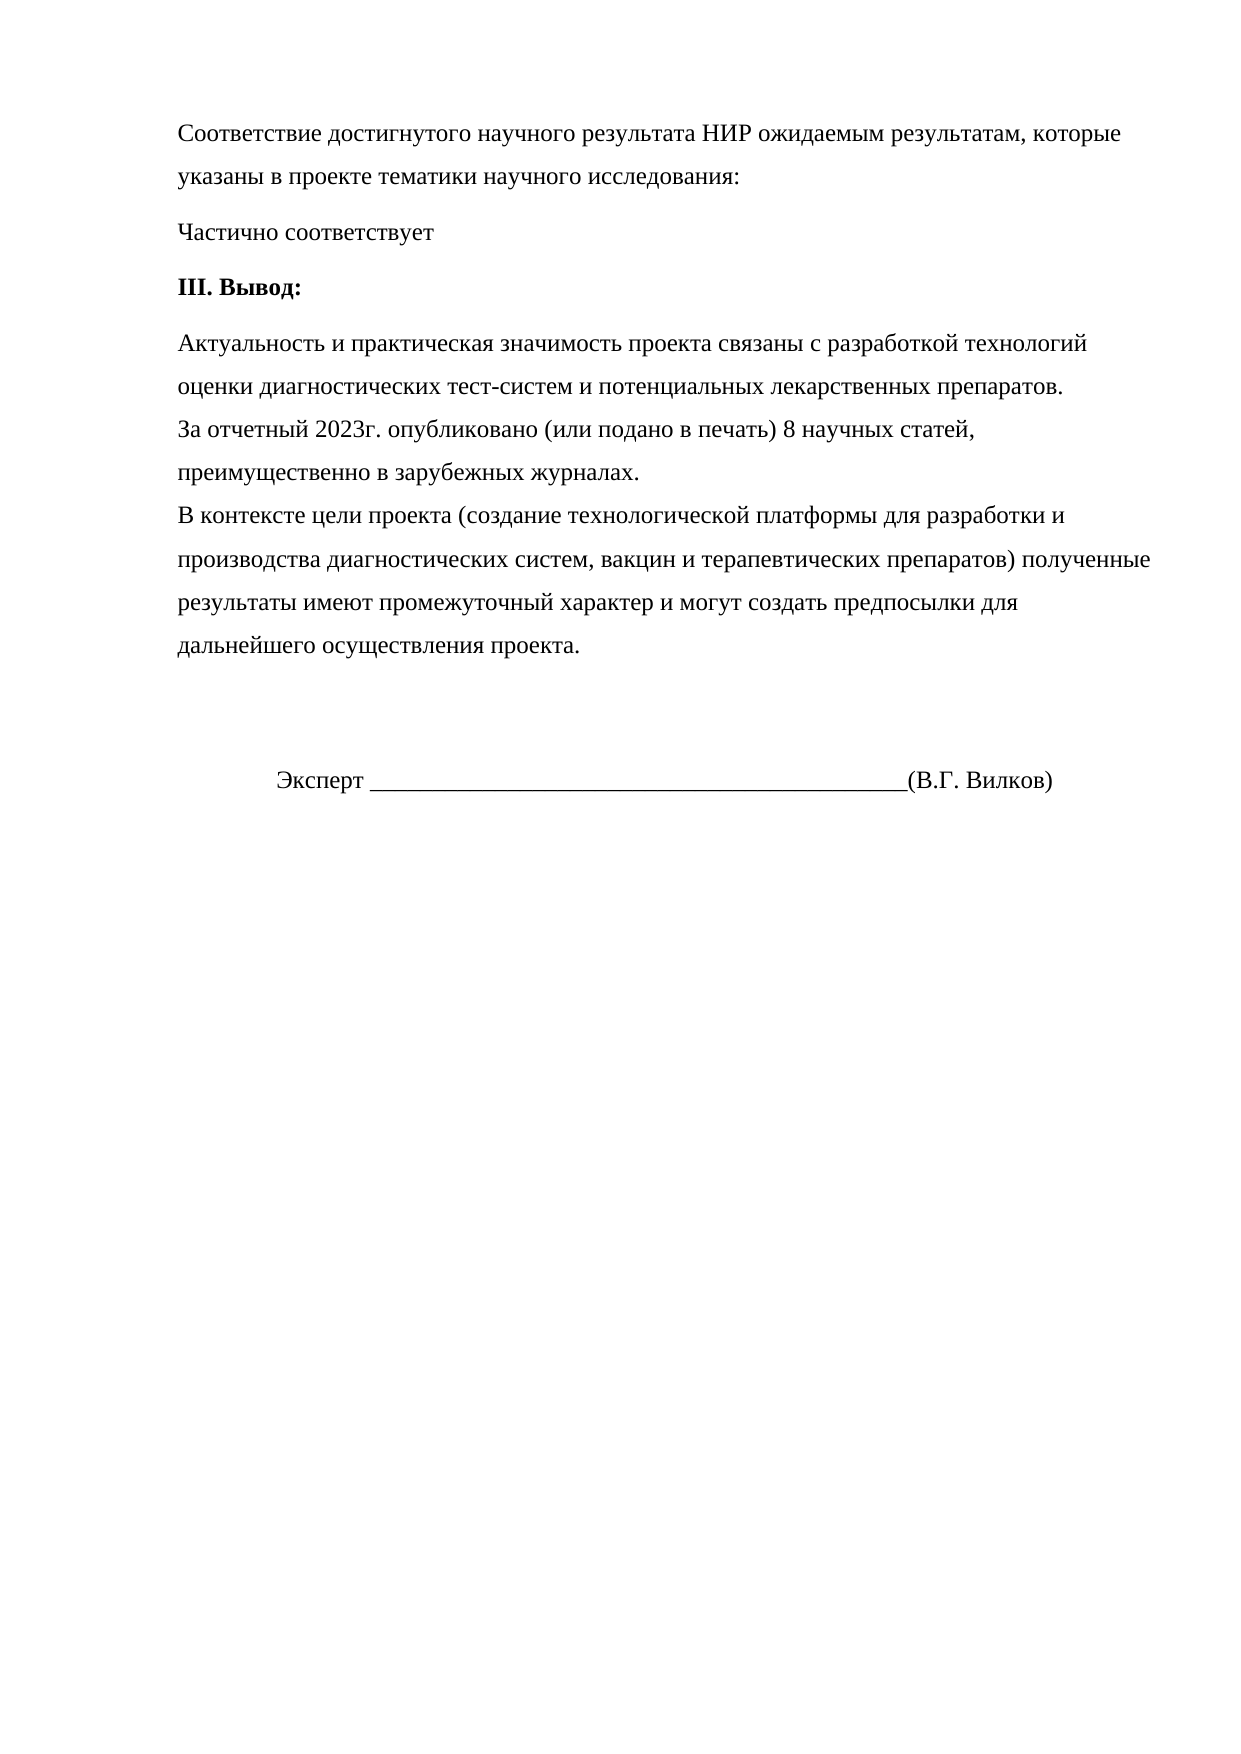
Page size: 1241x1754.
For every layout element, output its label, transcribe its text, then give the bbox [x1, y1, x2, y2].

text Актуальность и практическая значимость проекта связаны с разработкой технологий оценки диагностических тест-систем и потенциальных лекарственных препаратов. За отчетный 2023г. опубликовано (или подано в печать) 8 научных статей, преимущественно в зарубежных журналах. В контексте цели проекта (создание технологической платформы для разработки и производства диагностических систем, вакцин и терапевтических препаратов) полученные результаты имеют промежуточный характер и могут создать предпосылки для дальнейшего осуществления проекта. [177, 328, 1152, 701]
text Соответствие достигнутого научного результата НИР ожидаемым результатам, которые указаны в проекте тематики научного исследования: [177, 118, 1152, 190]
text Частично соответствует [177, 217, 1152, 246]
text III. Вывод: [177, 272, 1152, 301]
text Эксперт ___________________________________________(В.Г. Вилков) [177, 765, 1152, 794]
